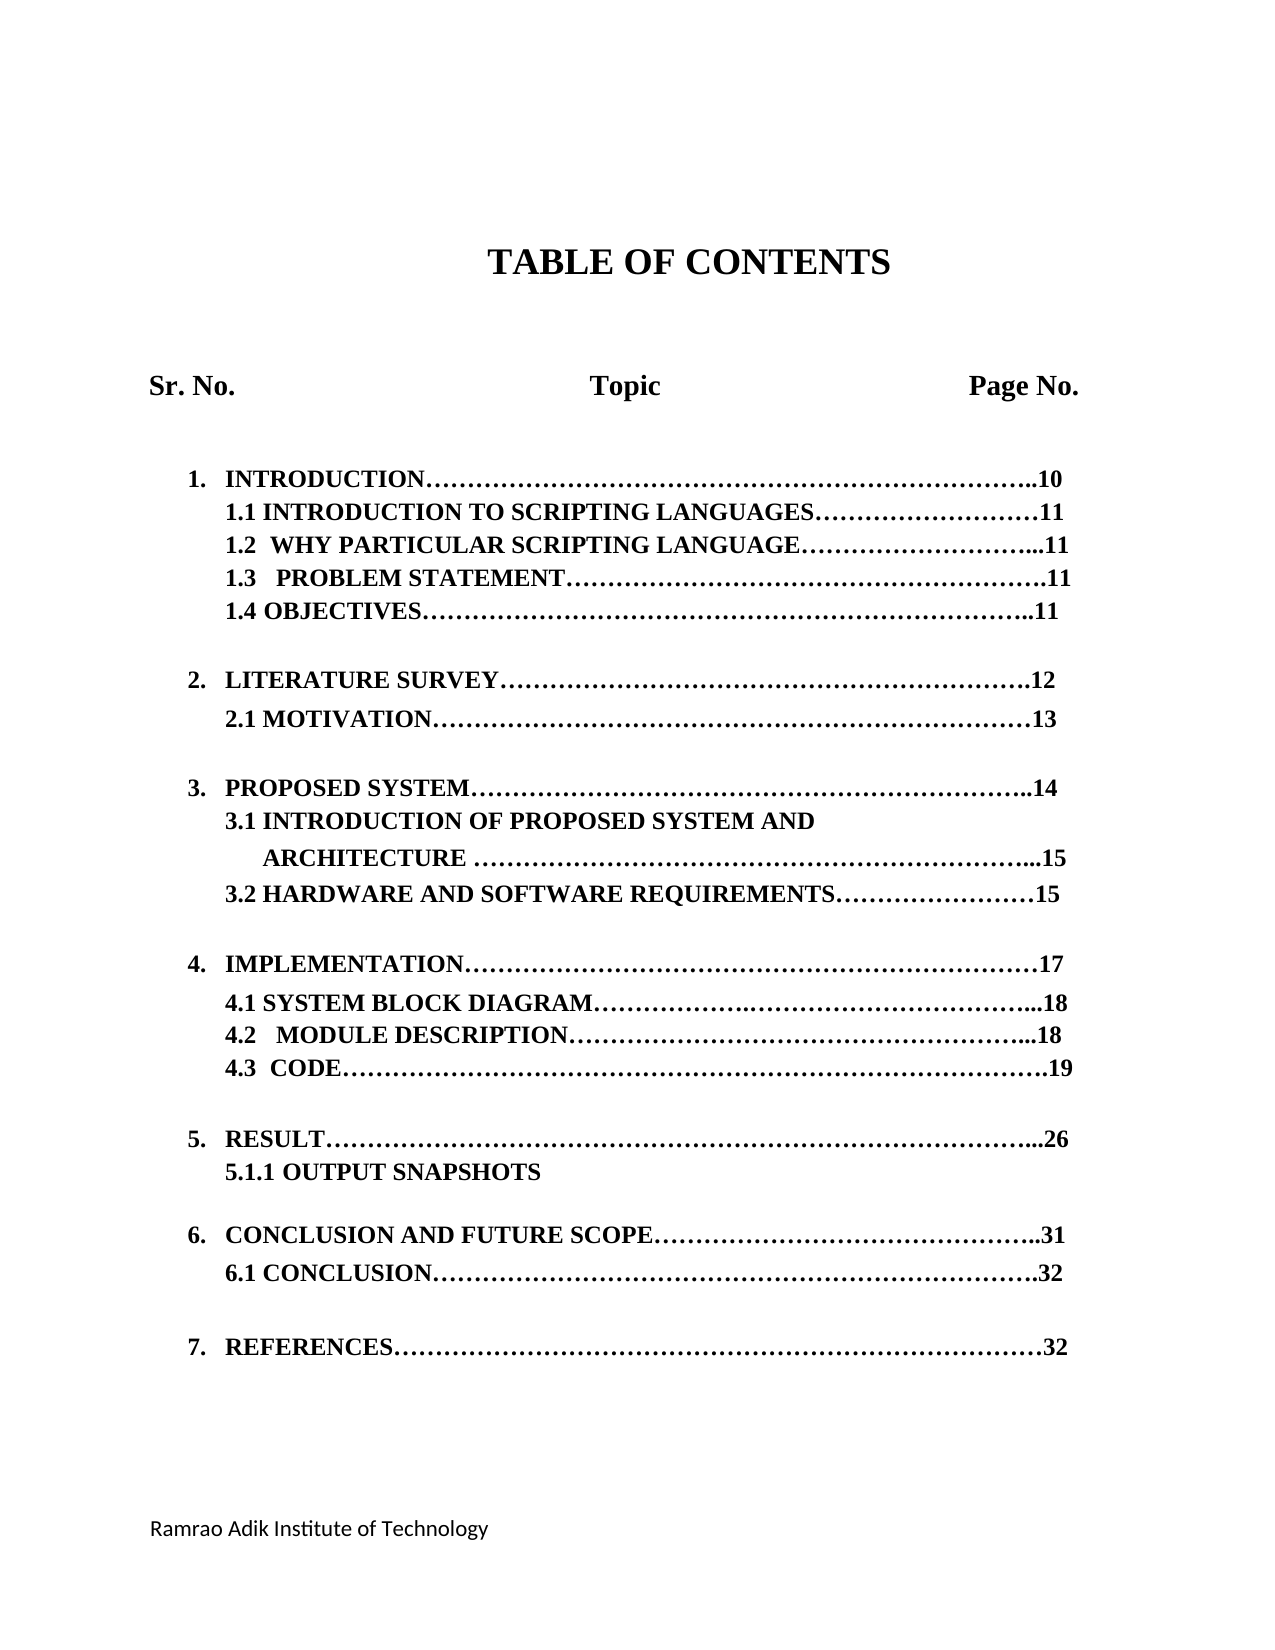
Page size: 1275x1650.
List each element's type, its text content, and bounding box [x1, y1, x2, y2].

list PROPOSED SYSTEM…………………………………………………………..14 [187, 773, 1228, 802]
list SYSTEM BLOCK DIAGRAM……………….……………………………...18 [225, 988, 1228, 1016]
list RESULT…………………………………………………………………………...26 [187, 1124, 1228, 1153]
list INTRODUCTION OF PROPOSED SYSTEM AND [225, 806, 1228, 835]
text ARCHITECTURE …………………………………………………………...15 [262, 843, 1228, 872]
list CODE………………………………………………………………………….19 [225, 1053, 1228, 1082]
list INTRODUCTION TO SCRIPTING LANGUAGES………………………11 [225, 497, 1228, 526]
list WHY PARTICULAR SCRIPTING LANGUAGE………………………...11 [225, 530, 1228, 559]
subtitle TABLE OF CONTENTS [150, 239, 1228, 282]
list IMPLEMENTATION……………………………………………………………17 [187, 949, 1228, 978]
text 1.4 OBJECTIVES………………………………………………………………..11 [225, 596, 1228, 625]
text 5.1.1 OUTPUT SNAPSHOTS [225, 1157, 1228, 1186]
list MODULE DESCRIPTION………………………………………………...18 [225, 1021, 1228, 1049]
text Sr. No. Topic Page No. [148, 368, 1228, 401]
list LITERATURE SURVEY……………………………………………………….12 [187, 666, 1228, 694]
list HARDWARE AND SOFTWARE REQUIREMENTS……………………15 [225, 879, 1228, 908]
list PROBLEM STATEMENT………………………………………………….11 [225, 563, 1228, 592]
list REFERENCES……………………………………………………………………32 [187, 1332, 1228, 1361]
list INTRODUCTION………………………………………………………………..10 [187, 464, 1228, 493]
list CONCLUSION……………………………………………………………….32 [225, 1258, 1228, 1286]
list CONCLUSION AND FUTURE SCOPE………………………………………..31 [187, 1220, 1228, 1249]
list MOTIVATION………………………………………………………………13 [225, 704, 1228, 733]
